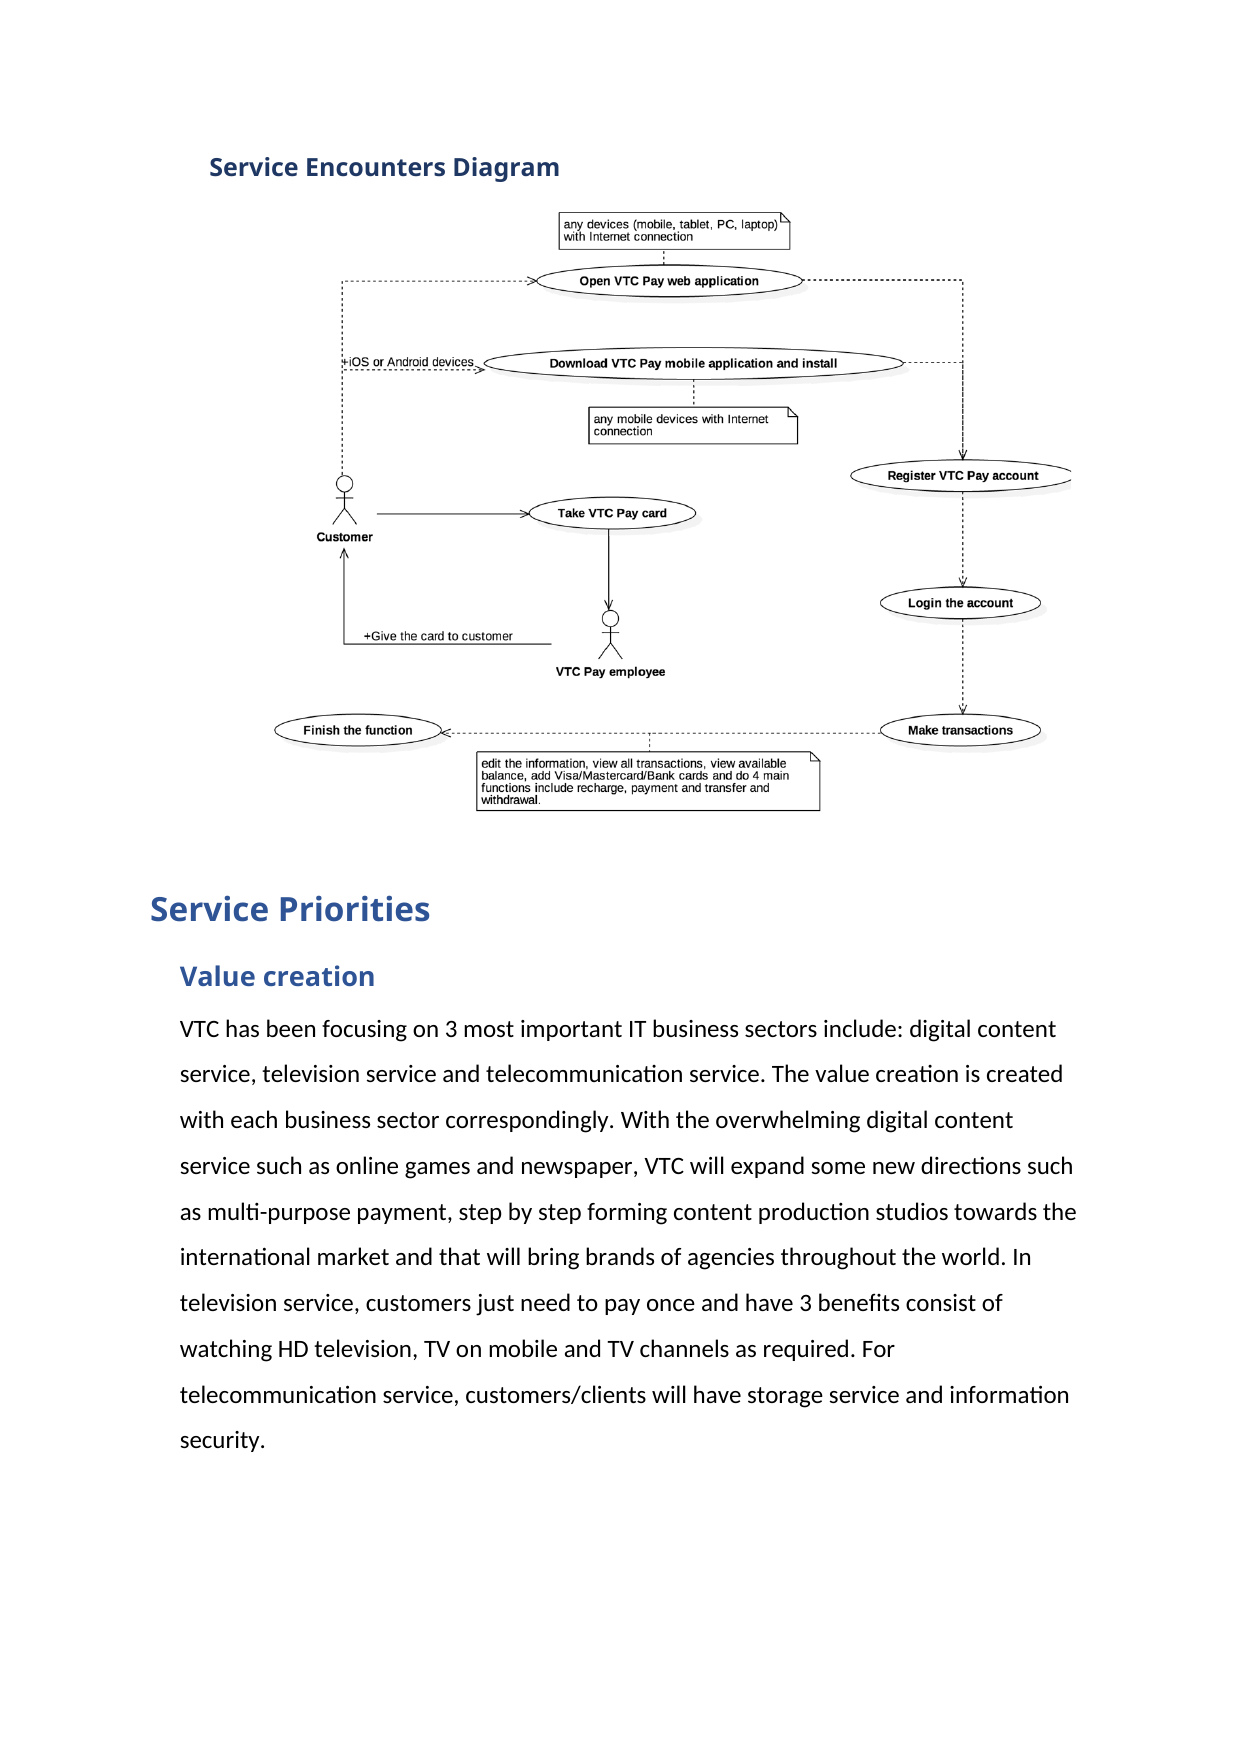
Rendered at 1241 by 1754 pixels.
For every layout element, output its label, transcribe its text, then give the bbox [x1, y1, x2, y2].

subtitle Value creation [179, 958, 1090, 994]
subtitle Service Priorities [150, 885, 1090, 931]
text VTC has been focusing on 3 most important IT business sectors include: digital content service, television service and telecommunication service. The value creation is created with each business sector correspondingly. With the overwhelming digital content service such as online games and newspaper, VTC will expand some new directions such as multi-purpose payment, step by step forming content production studios towards the international market and that will bring brands of agencies throughout the world. In television service, customers just need to pay once and have 3 benefits consist of watching HD television, TV on mobile and TV channels as required. For telecommunication service, customers/clients will have storage service and information security. [179, 1013, 1090, 1455]
subtitle Service Encounters Diagram [209, 150, 1090, 184]
picture [225, 201, 1072, 846]
